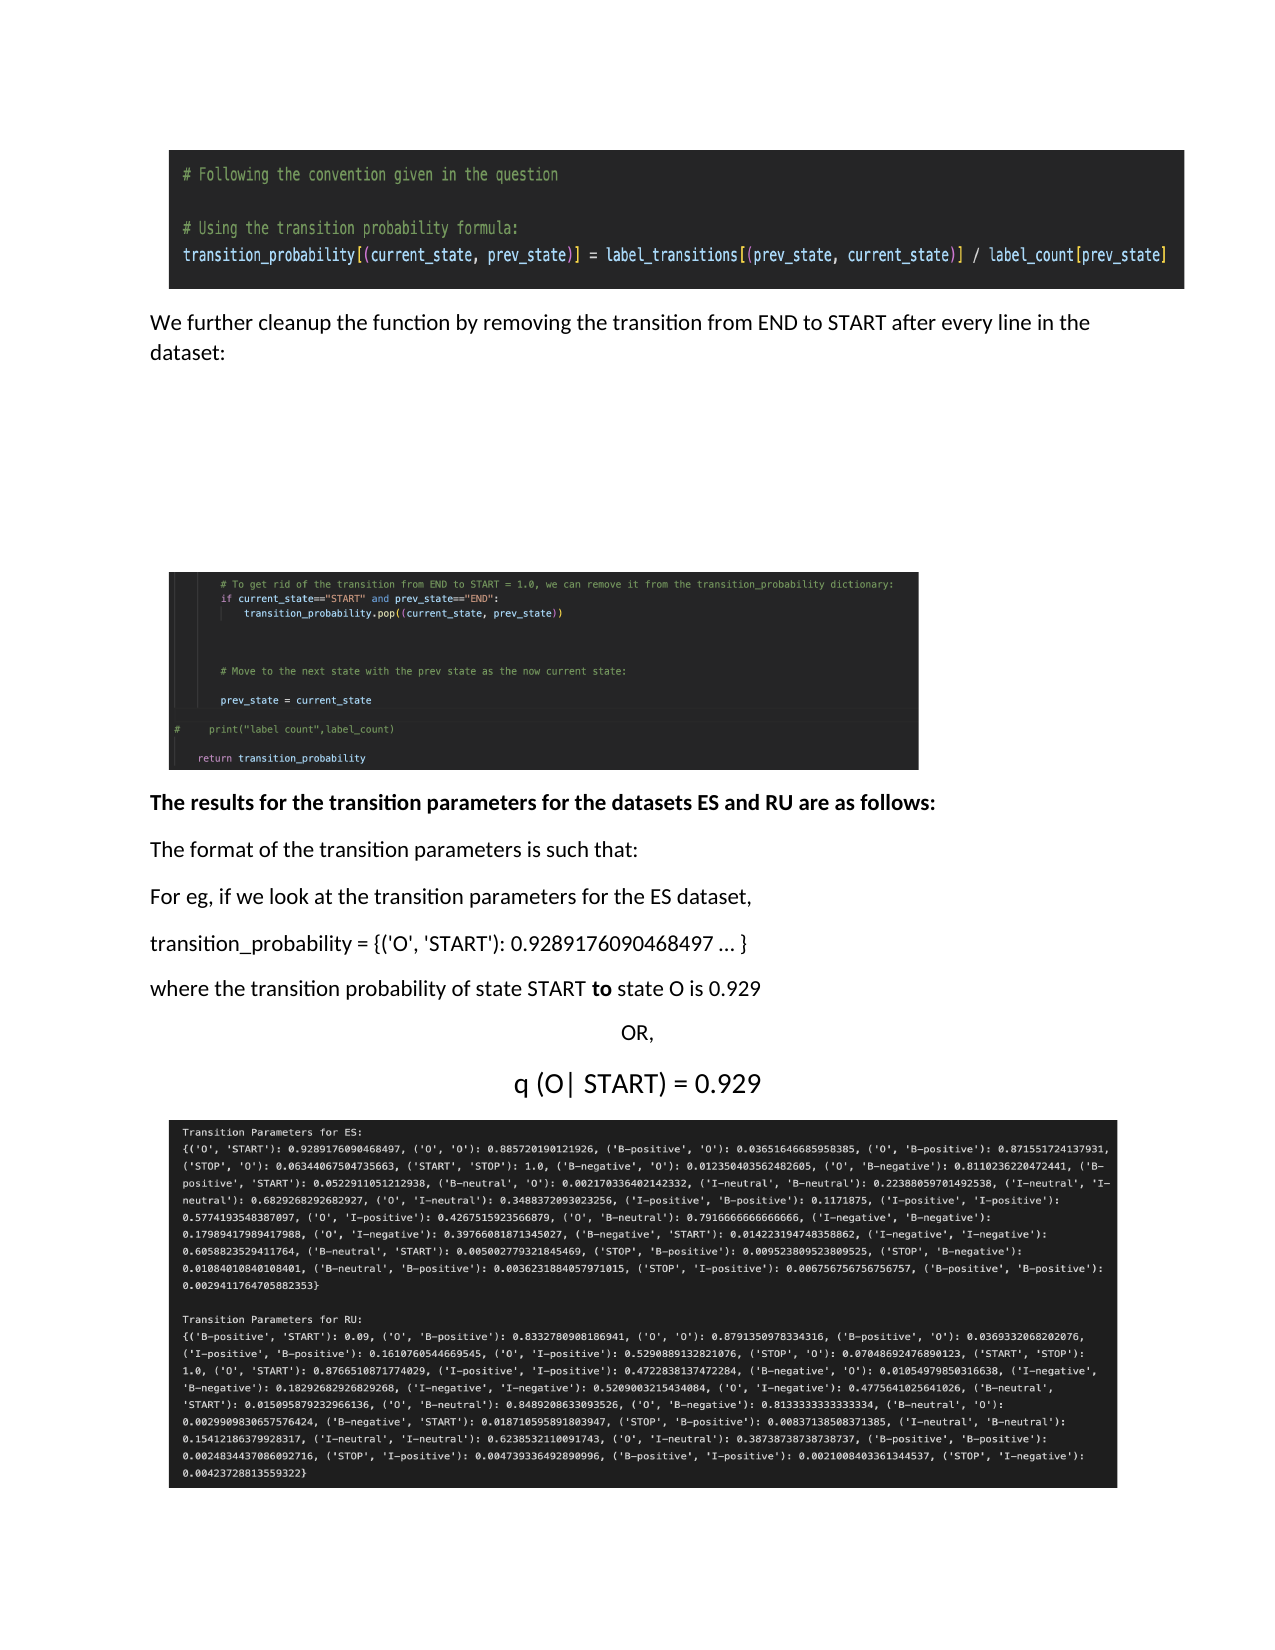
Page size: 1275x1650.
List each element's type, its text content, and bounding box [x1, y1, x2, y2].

text q (O| START) = 0.929 [150, 1065, 1125, 1101]
text For eg, if we look at the transition parameters for the ES dataset, [150, 882, 1125, 910]
text The format of the transition parameters is such that: [150, 835, 1125, 863]
text transition_probability = {('O', 'START'): 0.9289176090468497 … } [150, 929, 1125, 957]
text We further cleanup the function by removing the transition from END to START after every line in the dataset: [150, 308, 1125, 366]
text The results for the transition parameters for the datasets ES and RU are as follows: [150, 788, 1125, 816]
text OR, [150, 1018, 1125, 1046]
text where the transition probability of state START to state O is 0.929 [150, 973, 1125, 1002]
